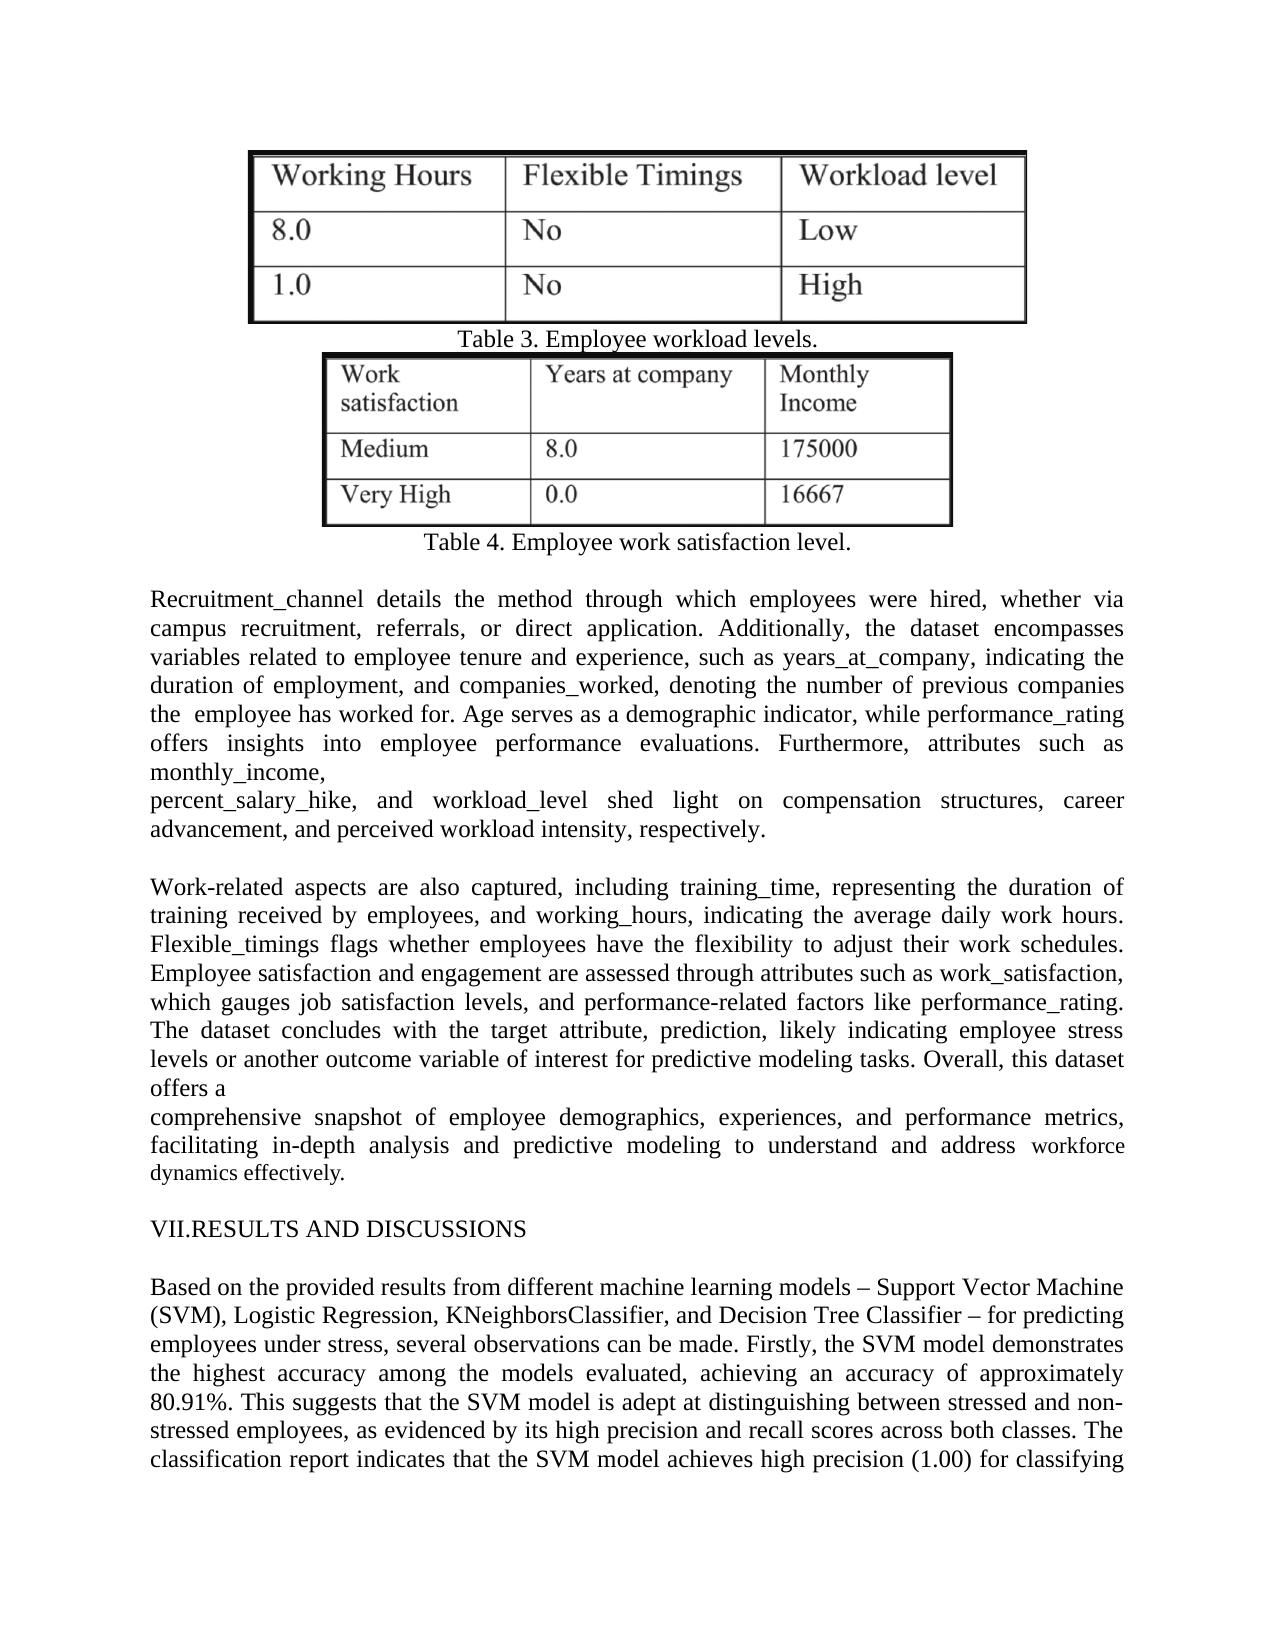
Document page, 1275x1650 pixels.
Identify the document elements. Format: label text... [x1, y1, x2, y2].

text comprehensive snapshot of employee demographics, experiences, and performance metrics, facilitating in-depth analysis and predictive modeling to understand and address workforce dynamics effectively. [150, 1102, 1125, 1186]
text VII.RESULTS AND DISCUSSIONS [150, 1214, 1125, 1243]
picture [321, 352, 954, 527]
text Work-related aspects are also captured, including training_time, representing the duration of training received by employees, and working_hours, indicating the average daily work hours. Flexible_timings flags whether employees have the flexibility to adjust their work schedules. Employee satisfaction and engagement are assessed through attributes such as work_satisfaction, which gauges job satisfaction levels, and performance-related factors like performance_rating. The dataset concludes with the target attribute, prediction, likely indicating employee stress levels or another outcome variable of interest for predictive modeling tasks. Overall, this dataset offers a [150, 872, 1125, 1102]
picture [247, 150, 1028, 324]
text Table 3. Employee workload levels. [150, 324, 1125, 353]
text Table 4. Employee work satisfaction level. [150, 527, 1125, 555]
text percent_salary_hike, and workload_level shed light on compensation structures, career advancement, and perceived workload intensity, respectively. [150, 785, 1125, 843]
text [150, 1272, 1125, 1473]
text Recruitment_channel details the method through which employees were hired, whether via campus recruitment, referrals, or direct application. Additionally, the dataset encompasses variables related to employee tenure and experience, such as years_at_company, indicating the duration of employment, and companies_worked, denoting the number of previous companies the employee has worked for. Age serves as a demographic indicator, while performance_rating offers insights into employee performance evaluations. Furthermore, attributes such as monthly_income, [150, 584, 1125, 785]
